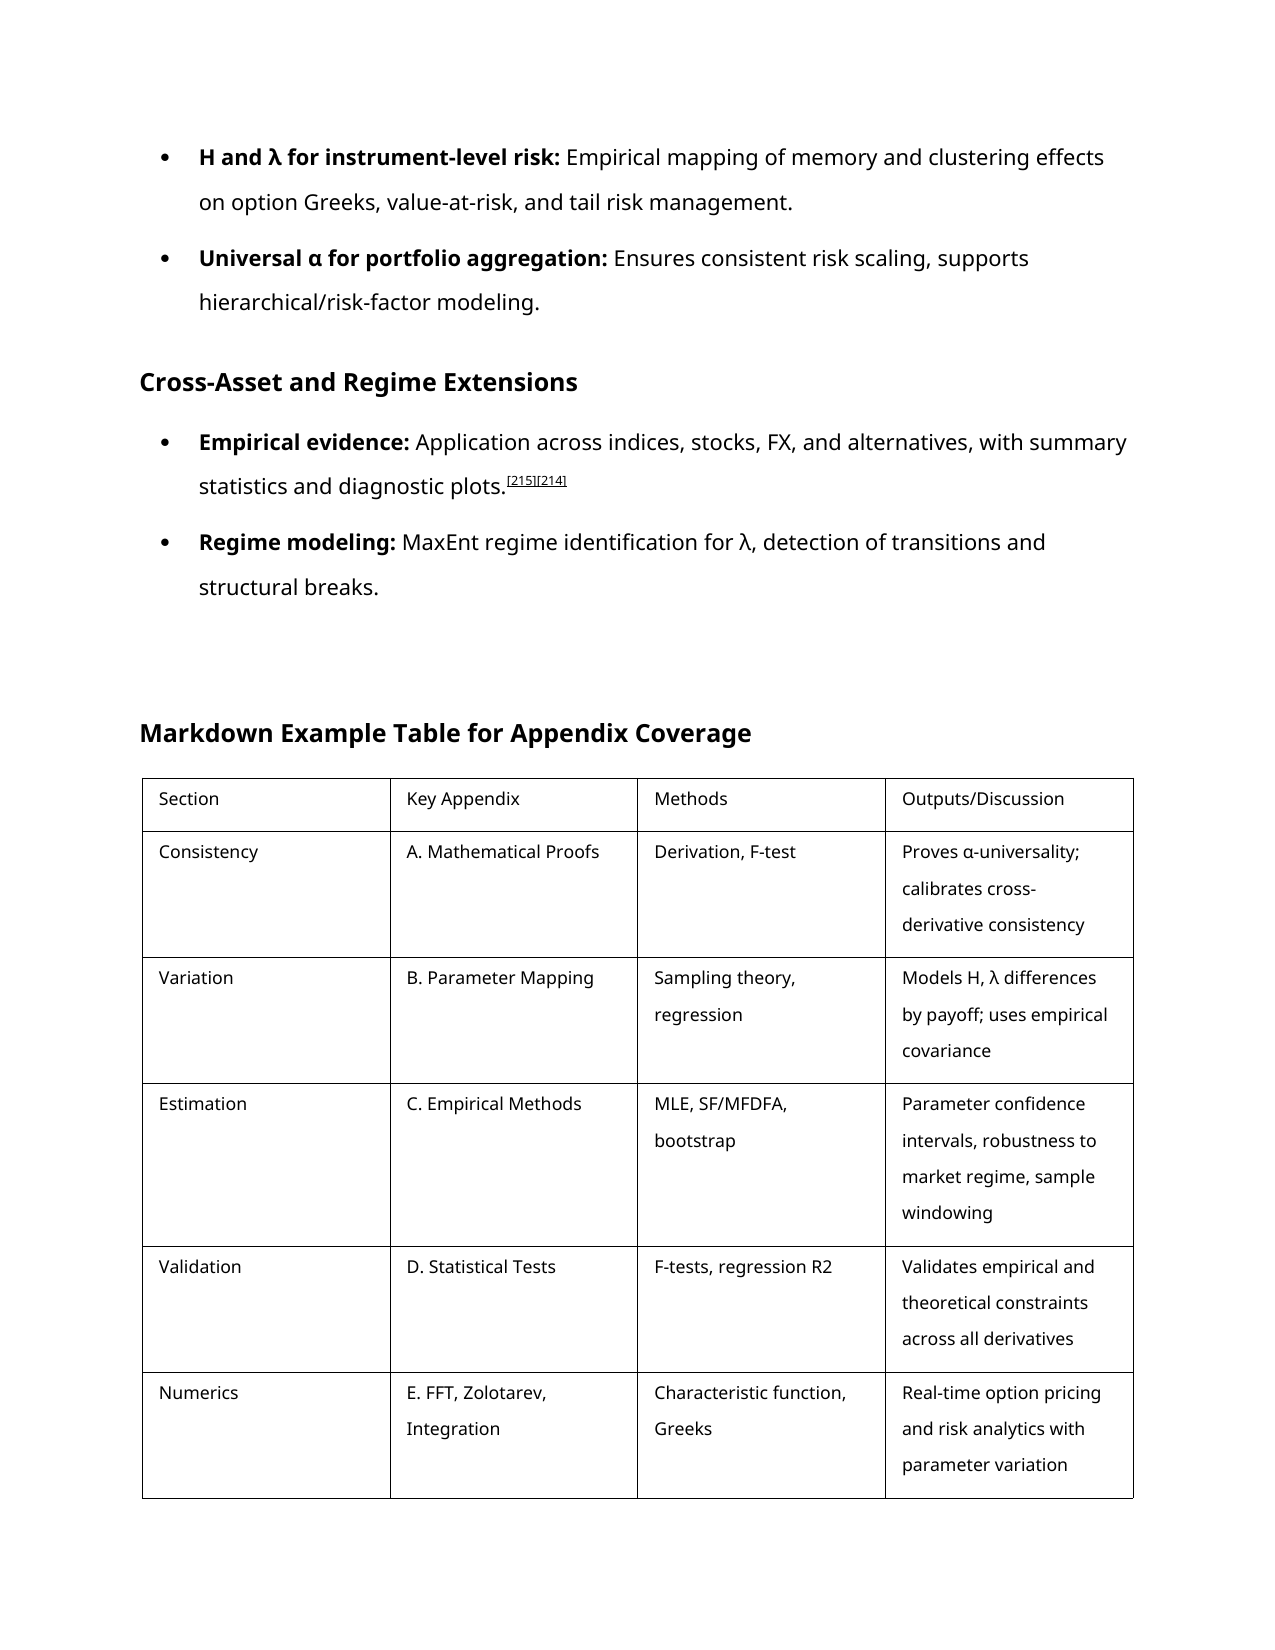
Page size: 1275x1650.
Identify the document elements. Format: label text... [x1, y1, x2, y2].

table_cell Estimation [143, 1084, 390, 1246]
table_cell A. Mathematical Proofs [391, 832, 637, 957]
table_cell E. FFT, Zolotarev, Integration [391, 1373, 637, 1498]
table_cell Real-time option pricing and risk analytics with parameter variation [886, 1373, 1133, 1498]
list Empirical evidence: Application across indices, stocks, FX, and alternatives, with summary statistics and diagnostic plots.[215][214] [161, 427, 1133, 501]
table_cell Models H, λ differences by payoff; uses empirical covariance [886, 958, 1133, 1083]
list Regime modeling: MaxEnt regime identification for λ, detection of transitions and structural breaks. [161, 527, 1133, 601]
table_cell Validation [143, 1247, 390, 1372]
table_cell Proves α-universality; calibrates cross-derivative consistency [886, 832, 1133, 957]
text Cross-Asset and Regime Extensions [139, 365, 1133, 399]
table_cell Characteristic function, Greeks [638, 1373, 885, 1498]
table_cell Variation [143, 958, 390, 1083]
table_cell Derivation, F-test [638, 832, 885, 957]
table_cell MLE, SF/MFDFA, bootstrap [638, 1084, 885, 1246]
list H and λ for instrument-level risk: Empirical mapping of memory and clustering effects on option Greeks, value-at-risk, and tail risk management. [161, 142, 1133, 217]
table_cell B. Parameter Mapping [391, 958, 637, 1083]
table_cell F-tests, regression R2 [638, 1247, 885, 1372]
text Markdown Example Table for Appendix Coverage [139, 716, 1133, 750]
table_cell D. Statistical Tests [391, 1247, 637, 1372]
table_cell Sampling theory, regression [638, 958, 885, 1083]
table_header Methods [638, 779, 885, 831]
table_cell Consistency [143, 832, 390, 957]
table_header Outputs/Discussion [886, 779, 1133, 831]
table_cell C. Empirical Methods [391, 1084, 637, 1246]
table_header Section [143, 779, 390, 831]
table_header Key Appendix [391, 779, 637, 831]
table_cell Validates empirical and theoretical constraints across all derivatives [886, 1247, 1133, 1372]
table_cell Numerics [143, 1373, 390, 1498]
table_cell Parameter confidence intervals, robustness to market regime, sample windowing [886, 1084, 1133, 1246]
list Universal α for portfolio aggregation: Ensures consistent risk scaling, supports hierarchical/risk-factor modeling. [161, 242, 1133, 317]
